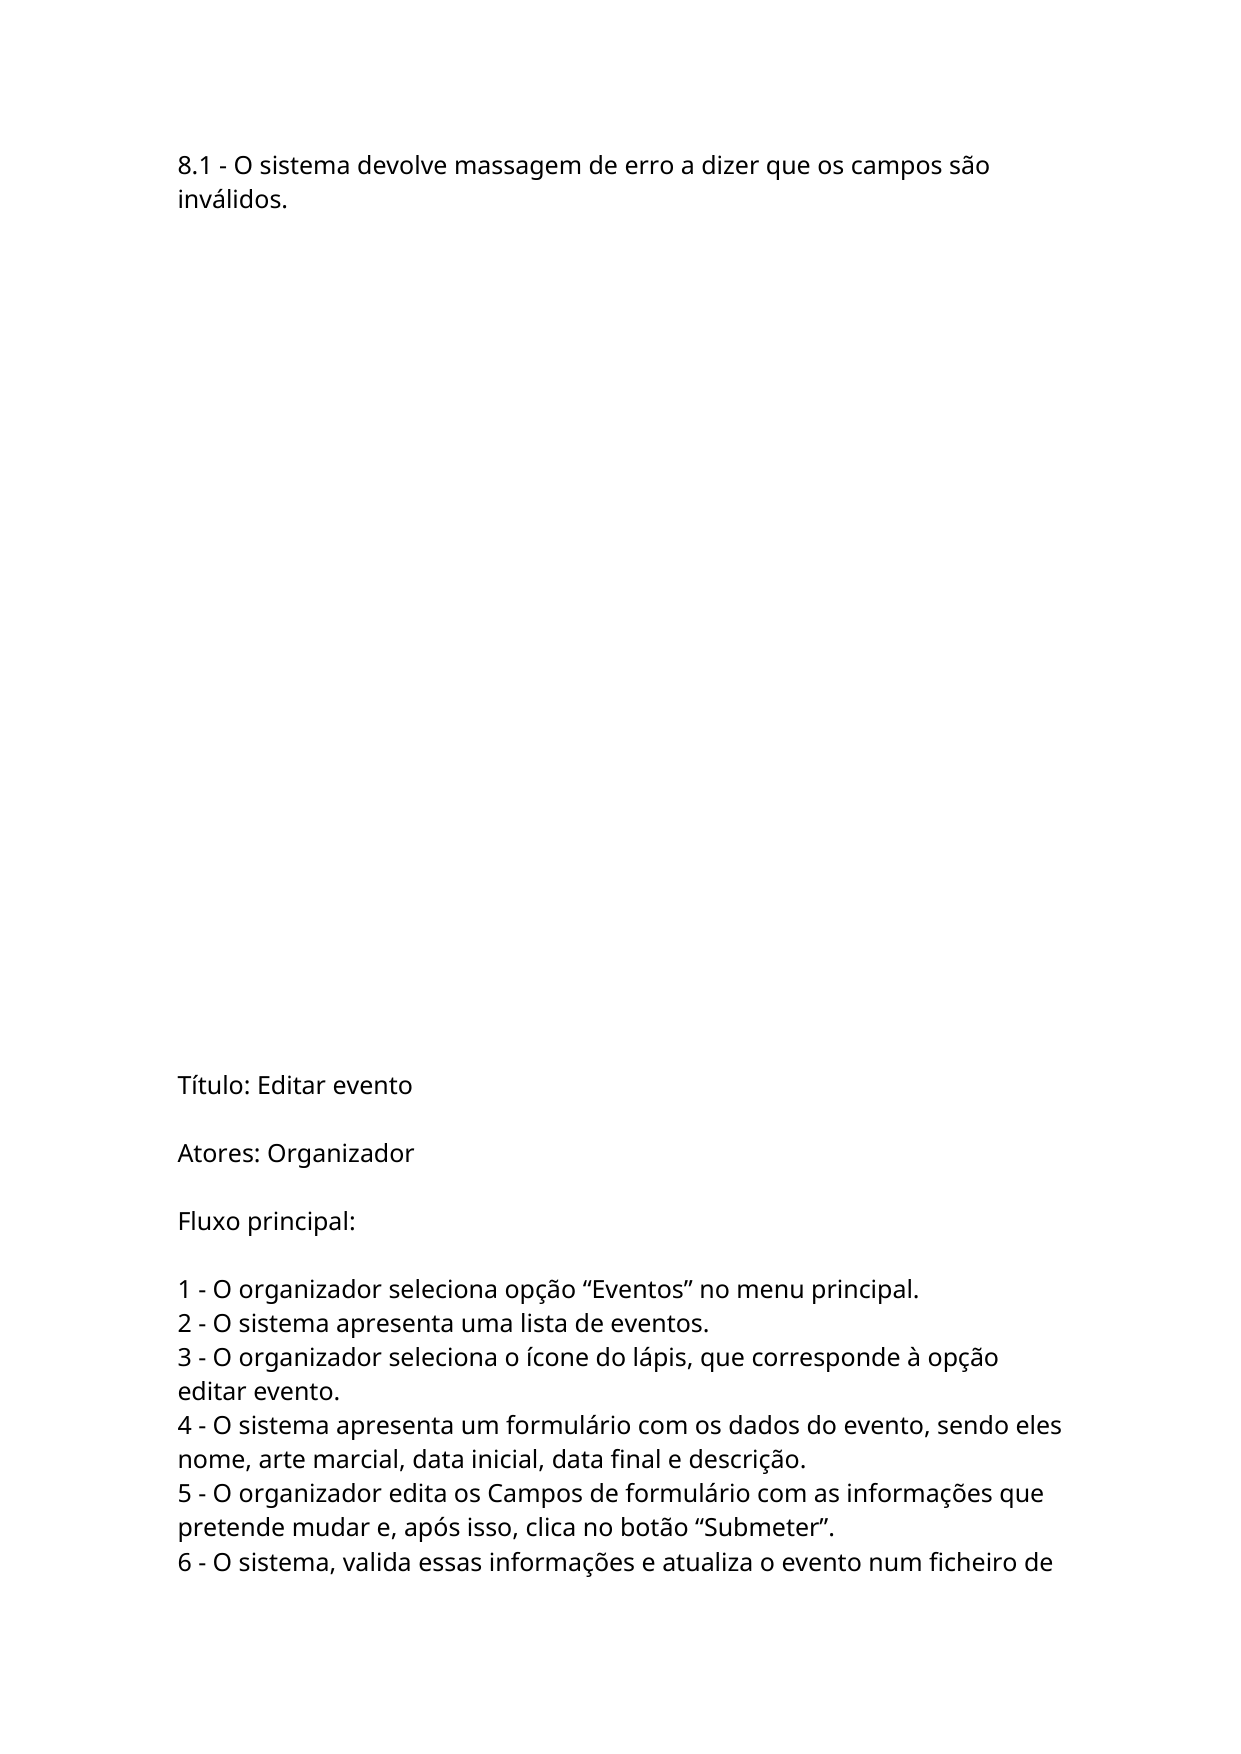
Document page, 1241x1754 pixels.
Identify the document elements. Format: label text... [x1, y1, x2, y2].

text 1 - O organizador seleciona opção “Eventos” no menu principal. [177, 1272, 1063, 1306]
text 5 - O organizador edita os Campos de formulário com as informações que pretende mudar e, após isso, clica no botão “Submeter”. [177, 1476, 1063, 1544]
text 6 - O sistema, valida essas informações e atualiza o evento num ficheiro de texto. [177, 1544, 1063, 1578]
text 2 - O sistema apresenta uma lista de eventos. [177, 1306, 1063, 1340]
text Atores: Organizador [177, 1135, 1063, 1169]
text 4 - O sistema apresenta um formulário com os dados do evento, sendo eles nome, arte marcial, data inicial, data final e descrição. [177, 1408, 1063, 1476]
text Fluxo principal: [177, 1203, 1063, 1238]
text Título: Editar evento [177, 1067, 1063, 1101]
text 3 - O organizador seleciona o ícone do lápis, que corresponde à opção editar evento. [177, 1340, 1063, 1408]
text 8.1 - O sistema devolve massagem de erro a dizer que os campos são inválidos. [177, 148, 1063, 216]
